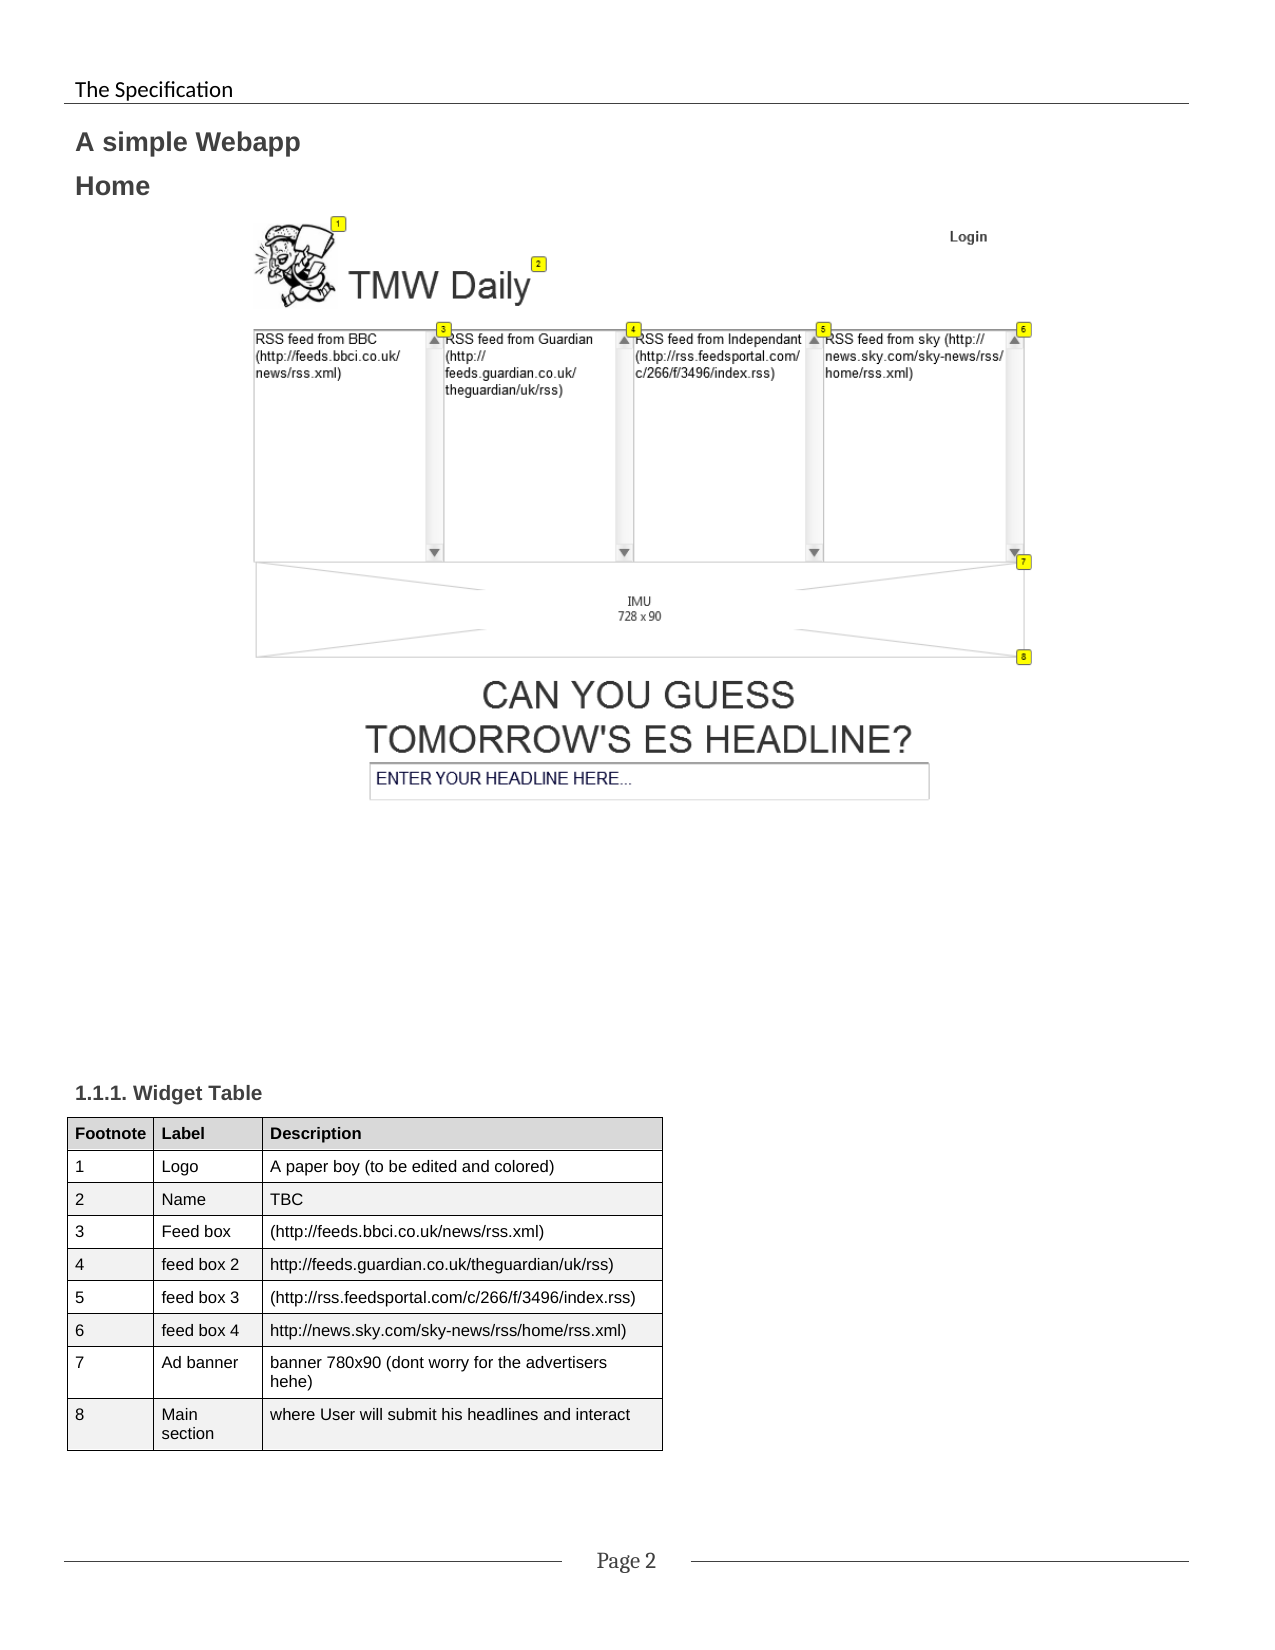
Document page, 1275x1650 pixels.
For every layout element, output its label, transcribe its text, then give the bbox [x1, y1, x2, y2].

table_cell Name [154, 1183, 262, 1215]
table_cell feed box 3 [154, 1281, 262, 1313]
table_cell 1 [68, 1151, 153, 1182]
picture [243, 213, 1032, 1056]
table_cell 4 [68, 1249, 153, 1280]
table_cell Logo [154, 1151, 262, 1182]
table_cell (http://feeds.bbci.co.uk/news/rss.xml) [263, 1216, 662, 1248]
subtitle Home [75, 169, 1200, 201]
table_header Label [154, 1118, 262, 1149]
table_cell 3 [68, 1216, 153, 1248]
table_cell Main section [154, 1399, 262, 1449]
table_cell feed box 4 [154, 1314, 262, 1346]
table_cell where User will submit his headlines and interact [263, 1399, 662, 1449]
table_cell TBC [263, 1183, 662, 1215]
table_cell A paper boy (to be edited and colored) [263, 1151, 662, 1182]
table_cell 6 [68, 1314, 153, 1346]
table_cell 8 [68, 1399, 153, 1449]
table_cell http://feeds.guardian.co.uk/theguardian/uk/rss) [263, 1249, 662, 1280]
table_cell 2 [68, 1183, 153, 1215]
table_cell feed box 2 [154, 1249, 262, 1280]
subtitle Widget Table [75, 1080, 1200, 1104]
table_cell banner 780x90 (dont worry for the advertisers hehe) [263, 1347, 662, 1398]
table_cell Feed box [154, 1216, 262, 1248]
table_cell 5 [68, 1281, 153, 1313]
table_header Description [263, 1118, 662, 1149]
subtitle A simple Webapp [75, 126, 1200, 157]
table_cell (http://rss.feedsportal.com/c/266/f/3496/index.rss) [263, 1281, 662, 1313]
table_cell 7 [68, 1347, 153, 1398]
table_cell Ad banner [154, 1347, 262, 1398]
table_cell http://news.sky.com/sky-news/rss/home/rss.xml) [263, 1314, 662, 1346]
table_header Footnote [68, 1118, 153, 1149]
